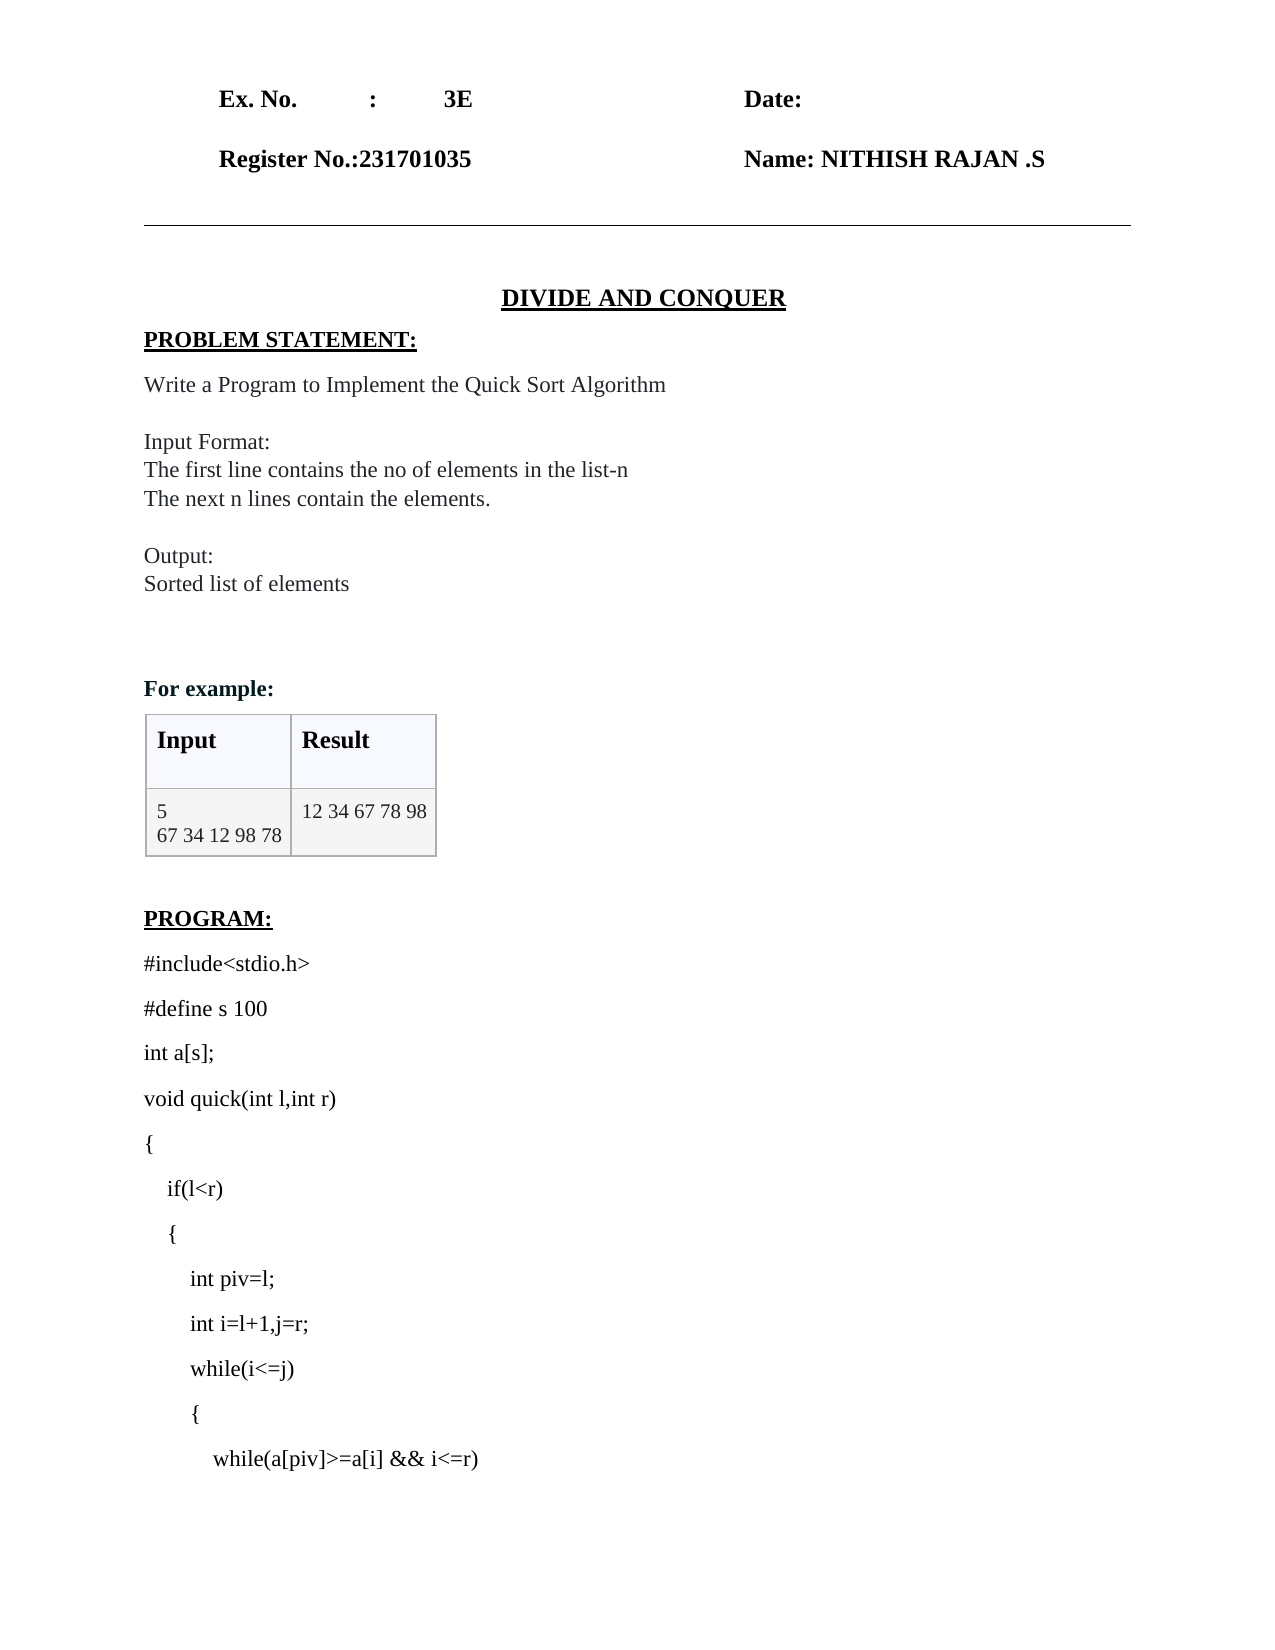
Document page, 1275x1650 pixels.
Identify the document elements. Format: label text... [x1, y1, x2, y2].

text { [190, 1400, 1219, 1426]
text Output: [144, 542, 1219, 568]
table_header Result [292, 715, 435, 787]
text { [167, 1220, 1219, 1246]
subtitle PROBLEM STATEMENT: [144, 326, 1219, 353]
text { [144, 1130, 1219, 1156]
text Register No.:231701035 Name: NITHISH RAJAN .S [219, 144, 1219, 173]
text Sorted list of elements [144, 570, 1219, 597]
text The first line contains the no of elements in the list-n The next n lines contain the elements. [144, 457, 631, 511]
table_header Input [147, 715, 290, 787]
text int i=l+1,j=r; while(i<=j) [190, 1310, 309, 1381]
text int piv=l; [190, 1265, 1219, 1292]
subtitle Ex. No. : 3E Date: [219, 84, 1219, 113]
table_cell 12 34 67 78 98 [292, 789, 435, 855]
text Input Format: [144, 428, 1219, 455]
subtitle DIVIDE AND CONQUER [184, 283, 1103, 312]
text void quick(int l,int r) [144, 1085, 1219, 1111]
text Write a Program to Implement the Quick Sort Algorithm [144, 371, 1219, 398]
table_cell 5 67 34 12 98 78 [147, 789, 290, 855]
text if(l<r) [167, 1175, 1219, 1201]
text #include<stdio.h> #define s 100 [144, 950, 312, 1021]
text int a[s]; [144, 1039, 1219, 1066]
subtitle For example: [144, 675, 1219, 701]
text PROGRAM: [144, 905, 1219, 931]
text while(a[piv]>=a[i] && i<=r) [213, 1445, 1219, 1471]
